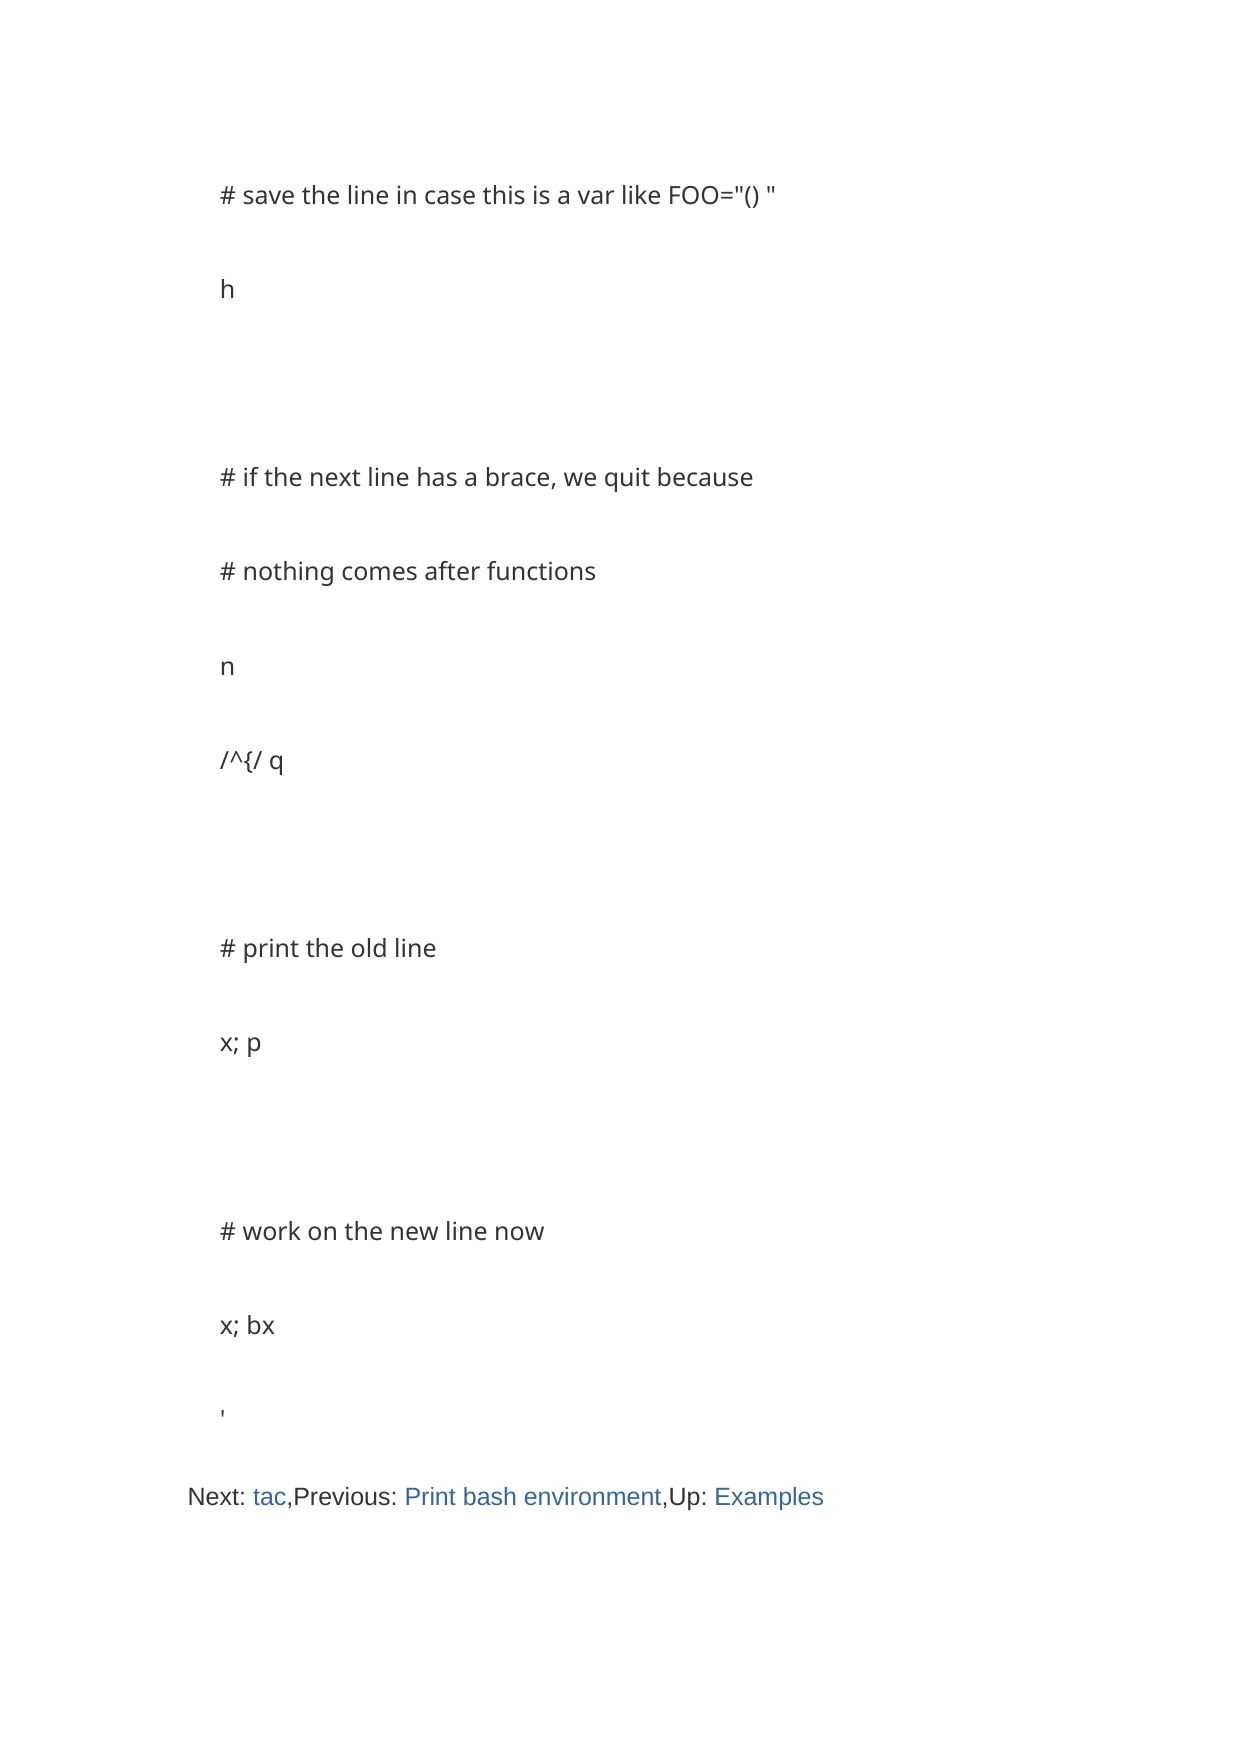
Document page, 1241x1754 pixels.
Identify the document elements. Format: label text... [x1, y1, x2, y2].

text ' [187, 1386, 1053, 1451]
text n [187, 633, 1053, 698]
text # if the next line has a brace, we quit because [187, 444, 1053, 509]
text x; p [187, 1009, 1053, 1074]
text # print the old line [187, 915, 1053, 980]
text # nothing comes after functions [187, 539, 1053, 604]
text h [187, 256, 1053, 321]
text x; bx [187, 1292, 1053, 1357]
text # work on the new line now [187, 1198, 1053, 1263]
text /^{/ q [187, 727, 1053, 792]
text # save the line in case this is a var like FOO="() " [187, 162, 1053, 227]
text Next: tac,Previous: Print bash environment,Up: Examples [187, 1480, 1053, 1513]
